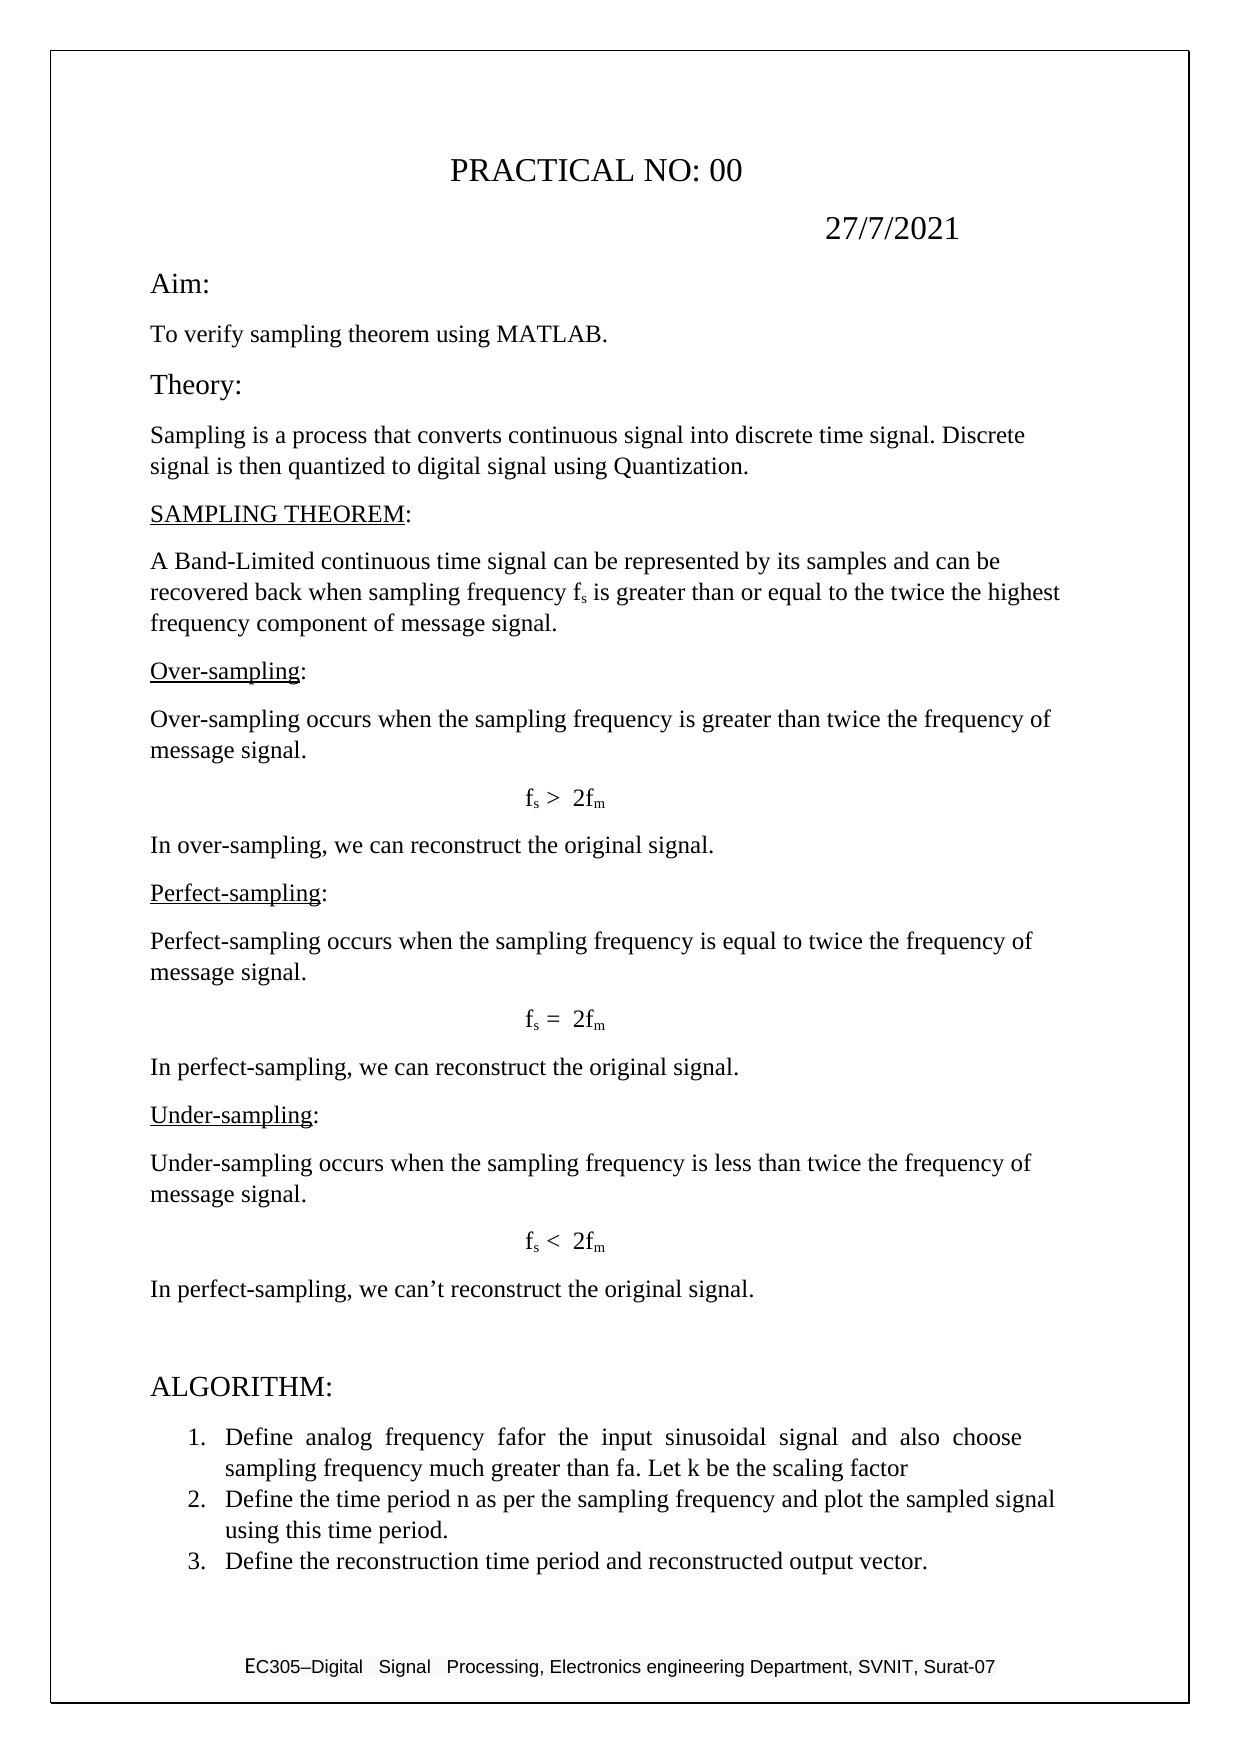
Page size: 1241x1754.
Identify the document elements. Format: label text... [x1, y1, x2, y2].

text Over-sampling occurs when the sampling frequency is greater than twice the frequency of message signal. [150, 704, 1089, 764]
text ALGORITHM: [150, 1369, 1089, 1403]
text Sampling is a process that converts continuous signal into discrete time signal. Discrete signal is then quantized to digital signal using Quantization. [150, 420, 1089, 480]
text fs < 2fm [150, 1226, 1089, 1255]
text Under-sampling occurs when the sampling frequency is less than twice the frequency of message signal. [150, 1148, 1089, 1207]
text Theory: [150, 367, 1089, 401]
list Define analog frequency fafor the input sinusoidal signal and also choose sampling frequency much greater than fa. Let k be the scaling factor [187, 1422, 1089, 1482]
text A Band-Limited continuous time signal can be represented by its samples and can be recovered back when sampling frequency fs is greater than or equal to the twice the highest frequency component of message signal. [150, 546, 1089, 637]
text SAMPLING THEOREM: [150, 499, 1089, 527]
text In perfect-sampling, we can reconstruct the original signal. [150, 1052, 1089, 1081]
text fs > 2fm [450, 783, 1089, 811]
text To verify sampling theorem using MATLAB. [150, 319, 1089, 348]
text Under-sampling: [150, 1100, 1089, 1129]
text Aim: [150, 267, 1089, 300]
text 27/7/2021 [375, 208, 1089, 246]
text In over-sampling, we can reconstruct the original signal. [150, 830, 1089, 859]
text Perfect-sampling: [150, 878, 1089, 907]
text PRACTICAL NO: 00 [375, 150, 1089, 188]
text Perfect-sampling occurs when the sampling frequency is equal to twice the frequency of message signal. [150, 926, 1089, 986]
list Define the reconstruction time period and reconstructed output vector. [187, 1546, 1089, 1575]
text In perfect-sampling, we can’t reconstruct the original signal. [150, 1274, 1089, 1303]
text Over-sampling: [150, 656, 1089, 685]
text fs = 2fm [150, 1004, 1089, 1033]
list Define the time period n as per the sampling frequency and plot the sampled signal using this time period. [187, 1484, 1089, 1544]
